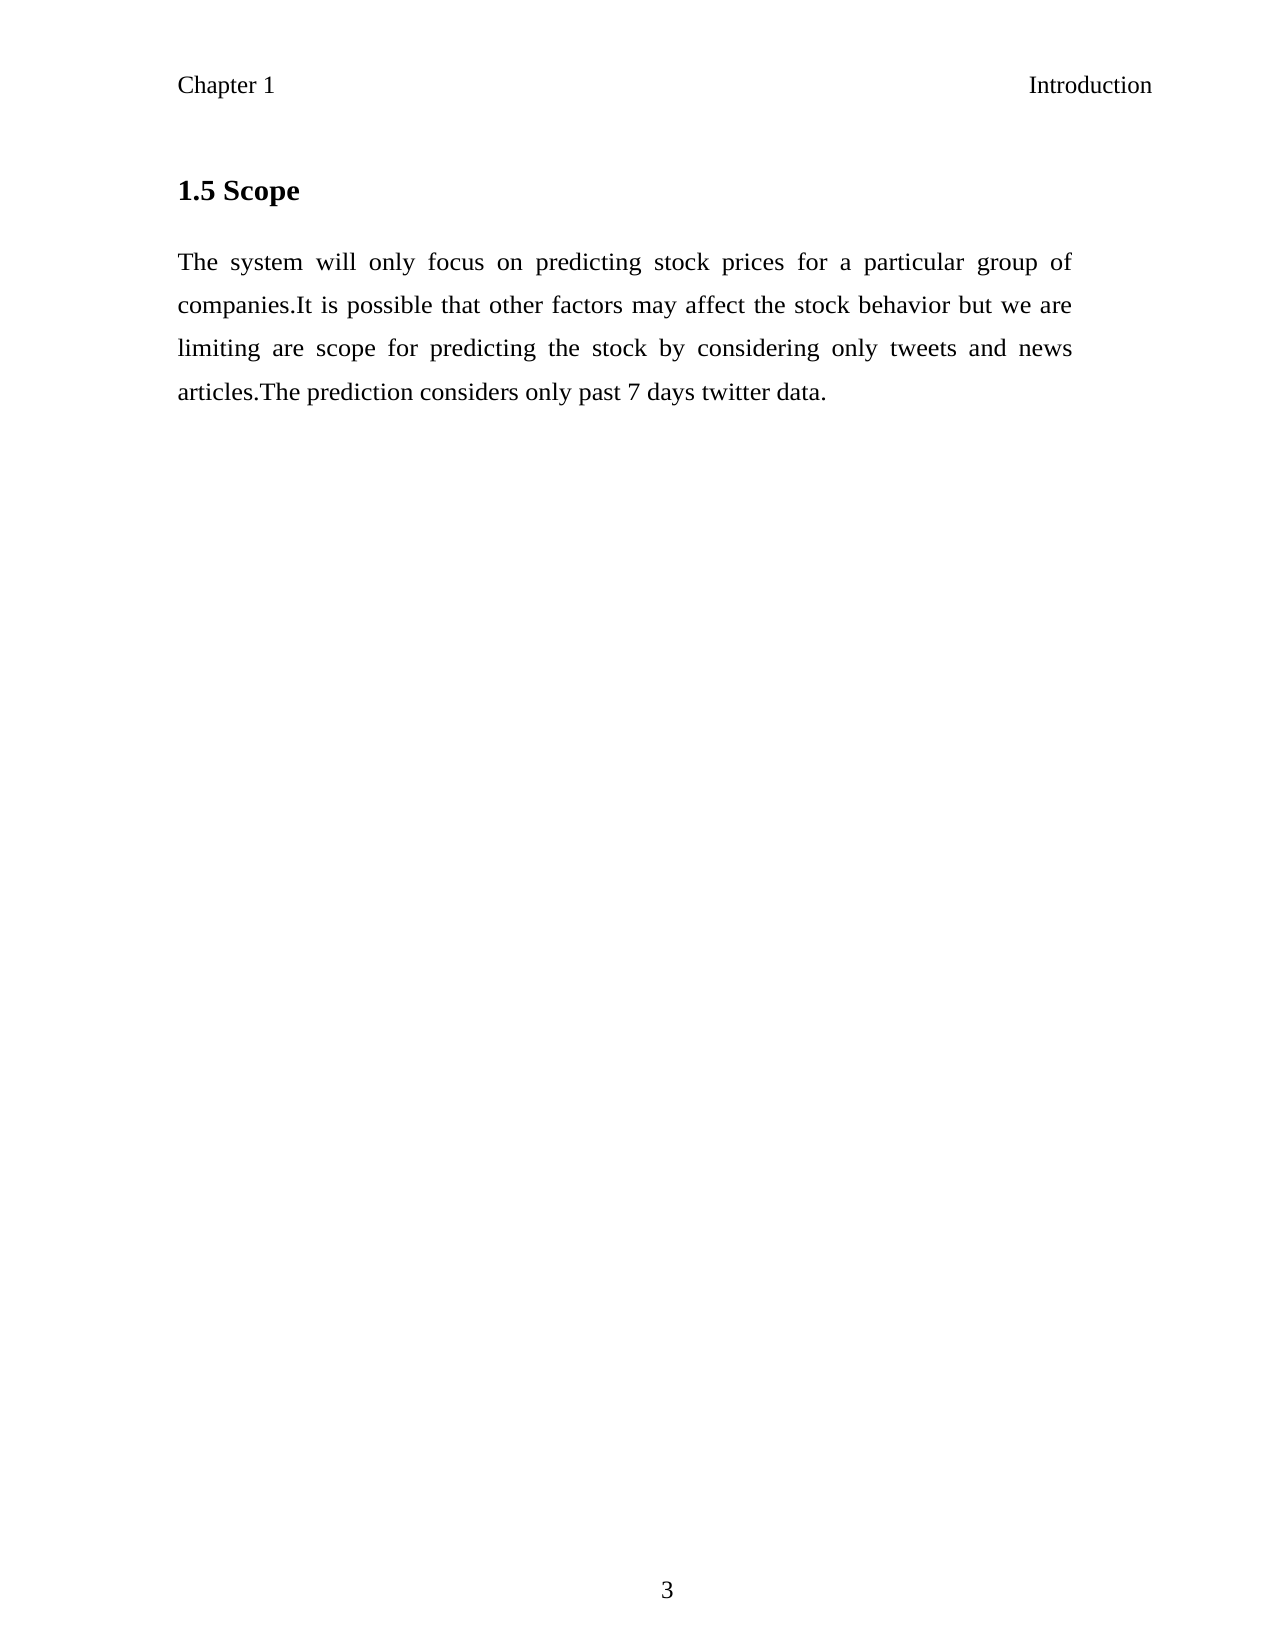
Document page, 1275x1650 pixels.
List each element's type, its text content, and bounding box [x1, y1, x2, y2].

text 1.5 Scope [177, 173, 1157, 207]
text The system will only focus on predicting stock prices for a particular group of companies.It is possible that other factors may affect the stock behavior but we are limiting are scope for predicting the stock by considering only tweets and news articles.The prediction considers only past 7 days twitter data. [177, 247, 1074, 405]
